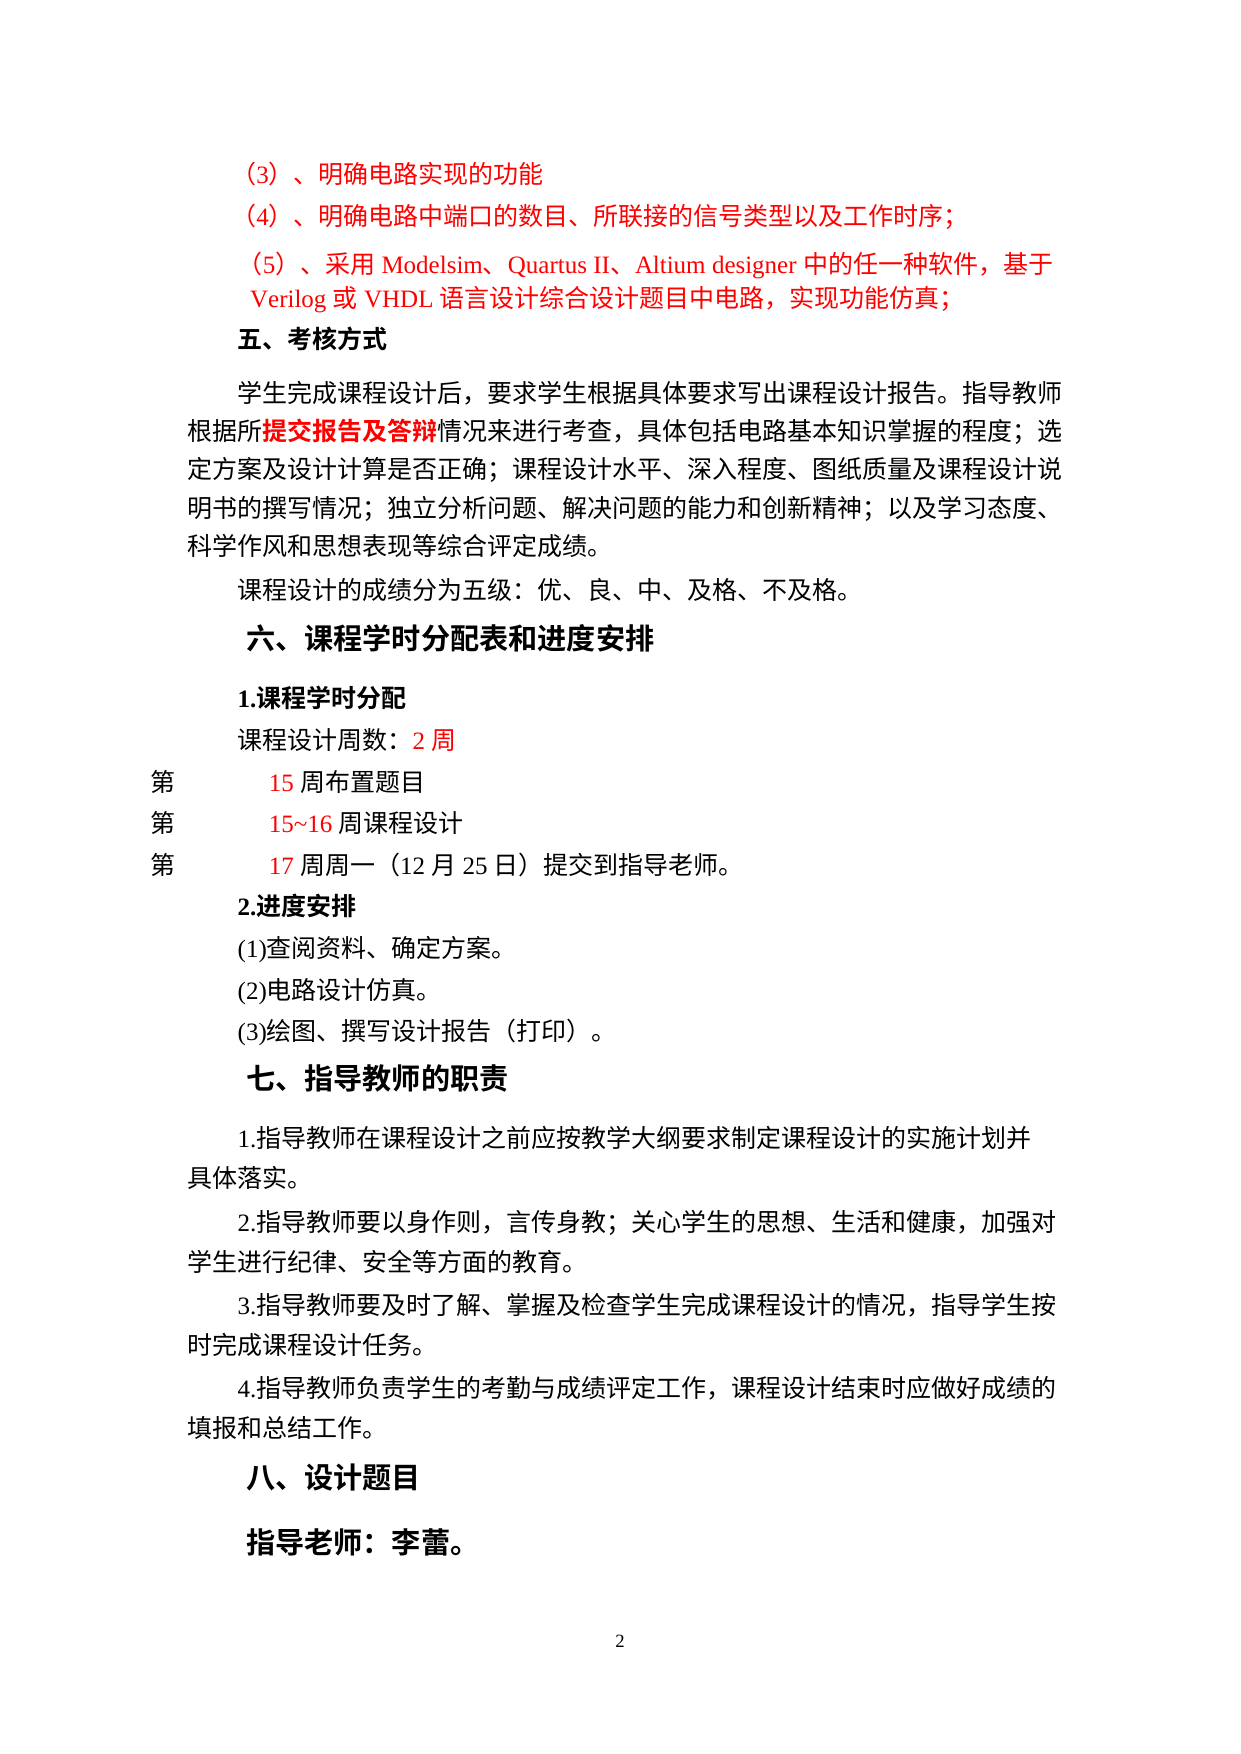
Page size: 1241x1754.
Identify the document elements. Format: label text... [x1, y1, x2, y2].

text 2 [150, 1630, 1089, 1651]
text 学生完成课程设计后，要求学生根据具体要求写出课程设计报告。指导教师根据所提交报告及答辩情况来进行考查，具体包括电路基本知识掌握的程度；选定方案及设计计算是否正确；课程设计水平、深入程度、图纸质量及课程设计说明书的撰写情况；独立分析问题、解决问题的能力和创新精神；以及学习态度、科学作风和思想表现等综合评定成绩。 [187, 372, 1062, 563]
text 八、设计题目 [246, 1461, 1090, 1495]
text 课程设计周数：2 周 [237, 725, 1090, 755]
list 15~16 周课程设计 [150, 808, 1090, 838]
text 3.指导教师要及时了解、掌握及检查学生完成课程设计的情况，指导学生按 [237, 1290, 1090, 1320]
text 五、考核方式 [237, 326, 1090, 355]
text (3)绘图、撰写设计报告（打印）。 [237, 1017, 1090, 1047]
text (2)电路设计仿真。 [237, 975, 1090, 1005]
text 填报和总结工作。 [187, 1415, 1090, 1443]
text 4.指导教师负责学生的考勤与成绩评定工作，课程设计结束时应做好成绩的 [237, 1373, 1090, 1404]
list 15 周布置题目 [150, 767, 1090, 797]
text 时完成课程设计任务。 [187, 1332, 1090, 1360]
text 课程设计的成绩分为五级：优、良、中、及格、不及格。 [237, 577, 1090, 605]
text 具体落实。 [187, 1165, 1090, 1193]
text (1)查阅资料、确定方案。 [237, 933, 1090, 963]
list 17 周周一（12 月 25 日）提交到指导老师。 [150, 850, 1090, 880]
text 2.进度安排 [237, 892, 1090, 922]
text 学生进行纪律、安全等方面的教育。 [187, 1248, 1090, 1277]
text 指导老师：李蕾。 [246, 1526, 1090, 1560]
text 2.指导教师要以身作则，言传身教；关心学生的思想、生活和健康，加强对 [237, 1207, 1090, 1237]
text （4）、明确电路中端口的数目、所联接的信号类型以及工作时序； [231, 201, 1090, 231]
text （3）、明确电路实现的功能 [231, 159, 1090, 189]
text 六、课程学时分配表和进度安排 [246, 623, 1090, 656]
text （5）、采用 Modelsim、Quartus II、Altium designer 中的任一种软件，基于 Verilog 或 VHDL 语言设计综合设计题目中电路，实现功能仿真； [238, 245, 1054, 315]
text 七、指导教师的职责 [246, 1063, 1090, 1096]
text 1.指导教师在课程设计之前应按教学大纲要求制定课程设计的实施计划并 [237, 1123, 1090, 1153]
text 1.课程学时分配 [237, 683, 1090, 713]
